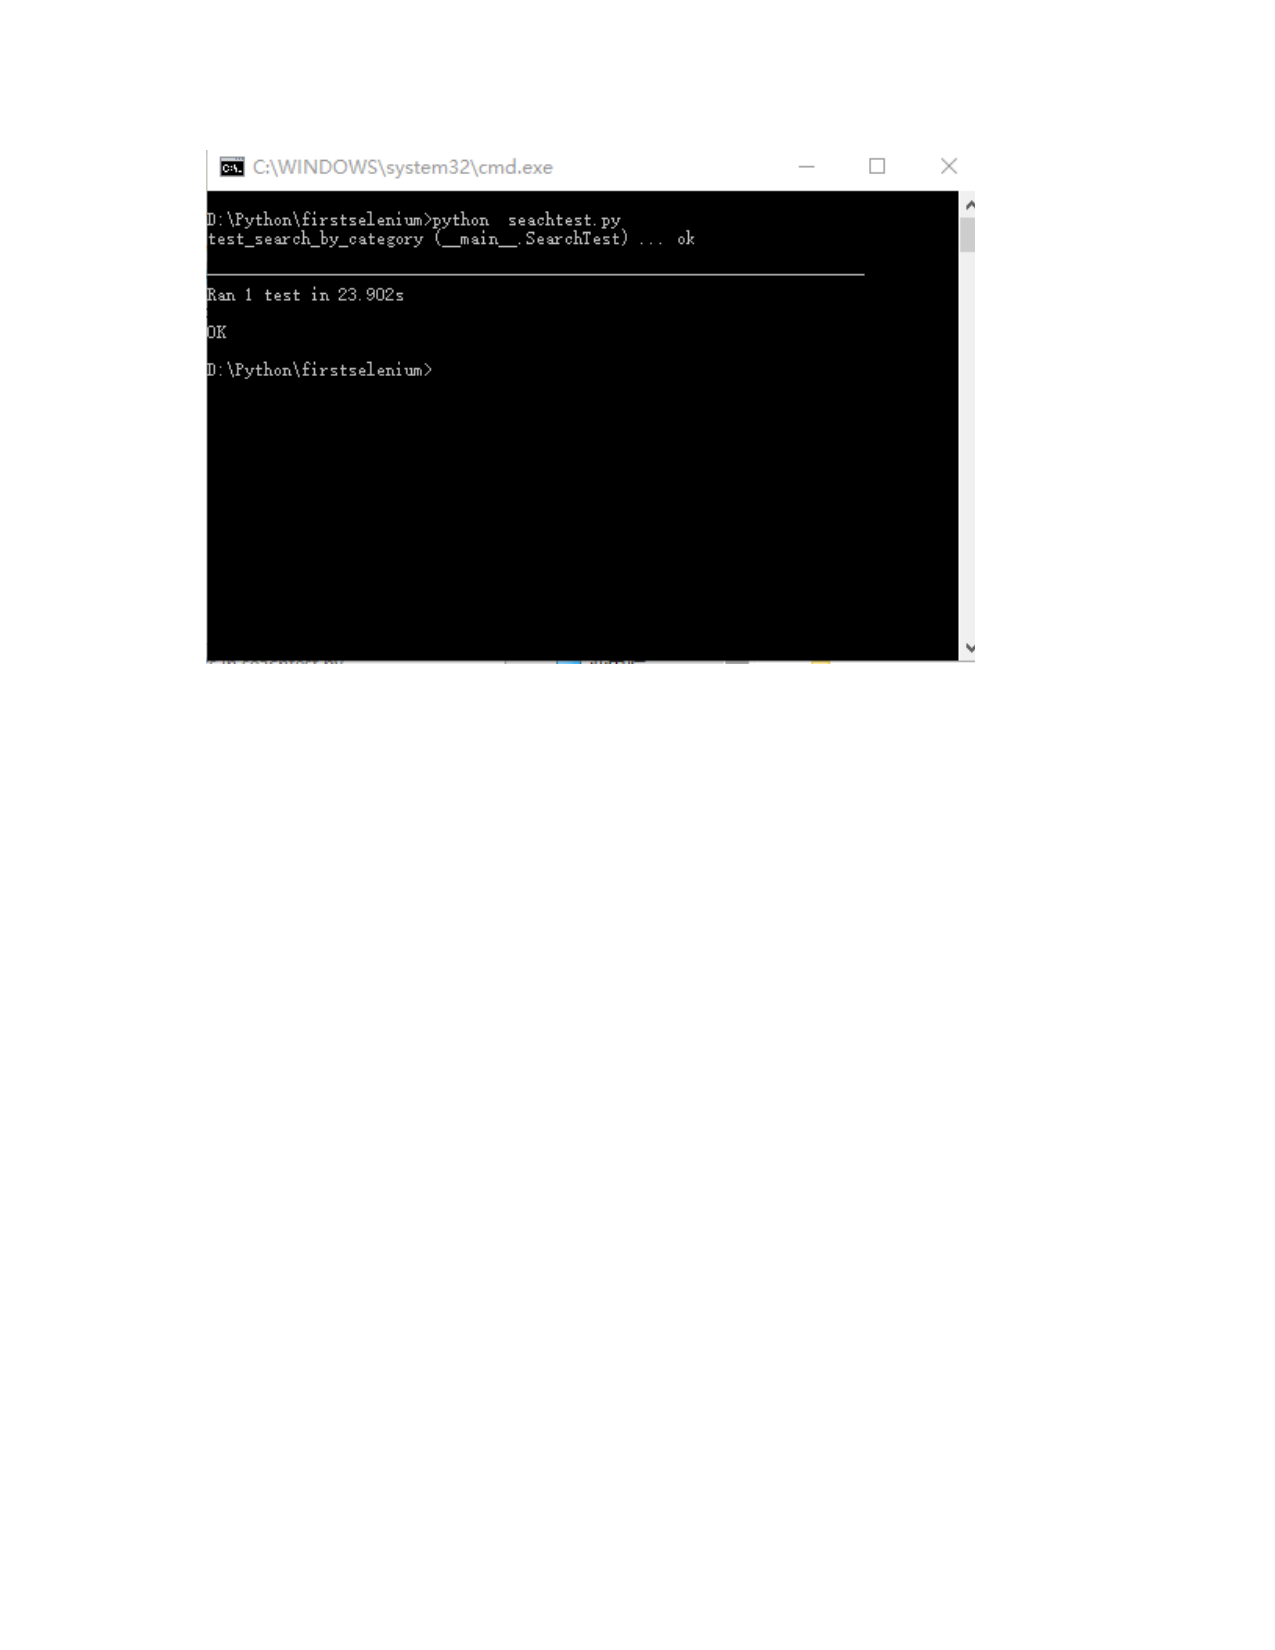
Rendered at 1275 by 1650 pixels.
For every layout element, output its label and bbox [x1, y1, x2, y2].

picture [206, 150, 975, 664]
